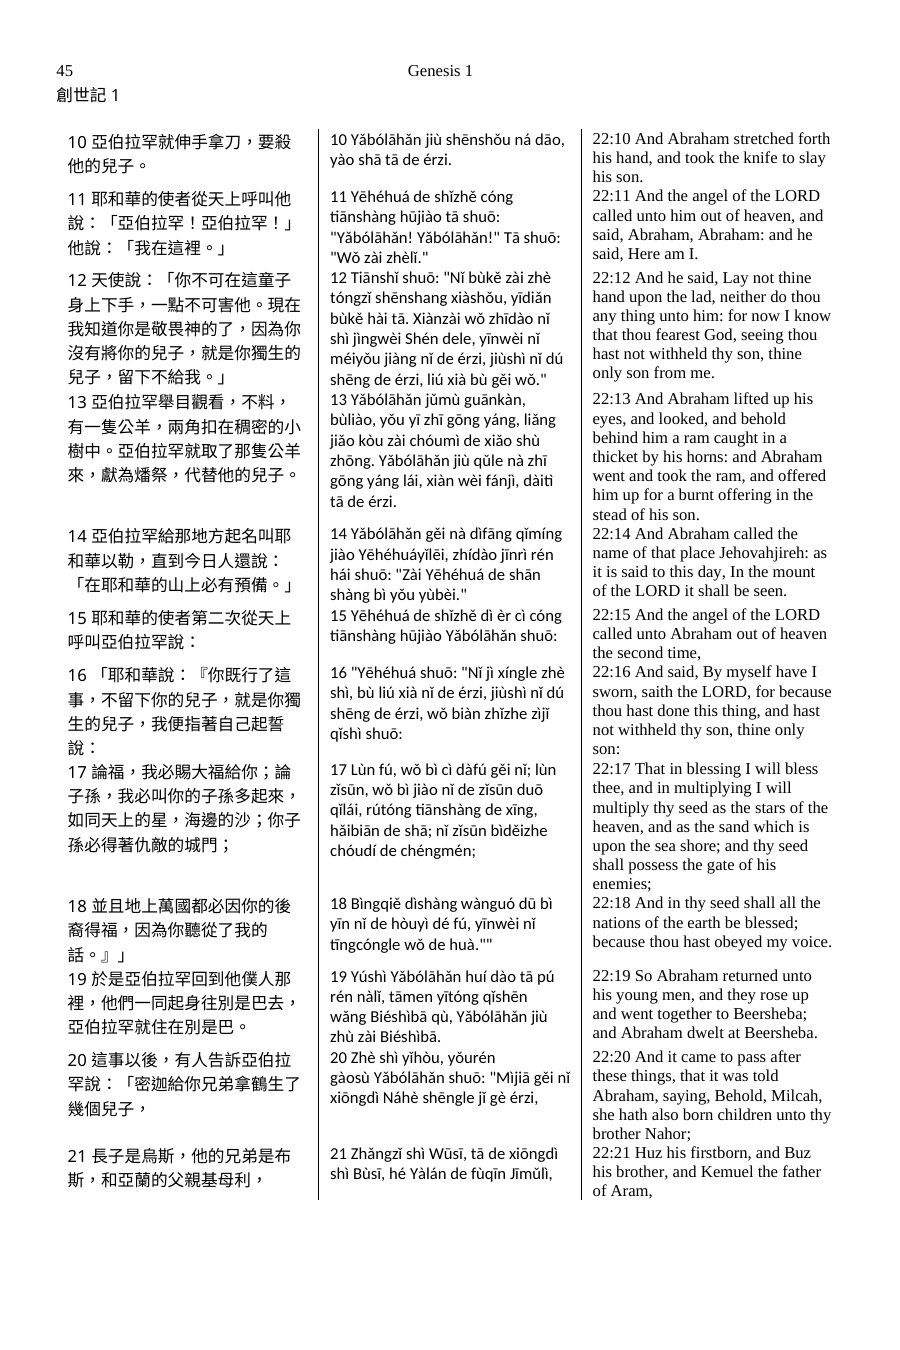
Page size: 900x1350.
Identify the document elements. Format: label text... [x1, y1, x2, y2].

table_cell 17 Lùn fú, wǒ bì cì dàfú gěi nǐ; lùn zǐsūn, wǒ bì jiào nǐ de zǐsūn duō qǐlái, rútóng tiānshàng de xīng, hǎibiān de shā; nǐ zǐsūn bìděizhe chóudí de chéngmén; [319, 759, 581, 893]
table_cell 21 長子是烏斯，他的兄弟是布斯，和亞蘭的父親基母利， [56, 1143, 318, 1200]
table_cell 19 於是亞伯拉罕回到他僕人那裡，他們一同起身往別是巴去，亞伯拉罕就住在別是巴。 [56, 966, 318, 1047]
table_cell 15 Yēhéhuá de shǐzhě dì èr cì cóng tiānshàng hūjiào Yǎbólāhǎn shuō: [319, 605, 581, 662]
table_cell 10 Yǎbólāhǎn jiù shēnshǒu ná dāo, yào shā tā de érzi. [319, 129, 581, 186]
table_cell 22:16 And said, By myself have I sworn, saith the LORD, for because thou hast done this thing, and hast not withheld thy son, thine only son: [582, 662, 844, 759]
table_cell 22:12 And he said, Lay not thine hand upon the lad, neither do thou any thing unto him: for now I know that thou fearest God, seeing thou hast not withheld thy son, thine only son from me. [582, 267, 844, 389]
table_cell 12 天使說：「你不可在這童子身上下手，一點不可害他。現在我知道你是敬畏神的了，因為你沒有將你的兒子，就是你獨生的兒子，留下不給我。」 [56, 267, 318, 389]
table_cell 12 Tiānshǐ shuō: "Nǐ bùkě zài zhè tóngzǐ shēnshang xiàshǒu, yīdiǎn bùkě hài tā. Xiànzài wǒ zhīdào nǐ shì jìngwèi Shén dele, yīnwèi nǐ méiyǒu jiàng nǐ de érzi, jiùshì nǐ dú shēng de érzi, liú xià bù gěi wǒ." [319, 267, 581, 389]
table_cell 20 Zhè shì yǐhòu, yǒurén gàosù Yǎbólāhǎn shuō: "Mìjiā gěi nǐ xiōngdì Náhè shēngle jǐ gè érzi, [319, 1047, 581, 1143]
table_cell 22:17 That in blessing I will bless thee, and in multiplying I will multiply thy seed as the stars of the heaven, and as the sand which is upon the sea shore; and thy seed shall possess the gate of his enemies; [582, 759, 844, 893]
table_cell 17 論福，我必賜大福給你；論子孫，我必叫你的子孫多起來，如同天上的星，海邊的沙；你子孫必得著仇敵的城門； [56, 759, 318, 893]
table_cell 18 Bìngqiě dìshàng wànguó dū bì yīn nǐ de hòuyì dé fú, yīnwèi nǐ tīngcóngle wǒ de huà."" [319, 893, 581, 966]
table_cell 22:13 And Abraham lifted up his eyes, and looked, and behold behind him a ram caught in a thicket by his horns: and Abraham went and took the ram, and offered him up for a burnt offering in the stead of his son. [582, 389, 844, 523]
table_cell 22:11 And the angel of the LORD called unto him out of heaven, and said, Abraham, Abraham: and he said, Here am I. [582, 186, 844, 267]
table_cell 10 亞伯拉罕就伸手拿刀，要殺他的兒子。 [56, 129, 318, 186]
table_cell 22:21 Huz his firstborn, and Buz his brother, and Kemuel the father of Aram, [582, 1143, 844, 1200]
table_cell 14 Yǎbólāhǎn gěi nà dìfāng qǐmíng jiào Yēhéhuáyǐlēi, zhídào jīnrì rén hái shuō: "Zài Yēhéhuá de shān shàng bì yǒu yùbèi." [319, 524, 581, 605]
table_cell 22:10 And Abraham stretched forth his hand, and took the knife to slay his son. [582, 129, 844, 186]
table_cell 22:18 And in thy seed shall all the nations of the earth be blessed; because thou hast obeyed my voice. [582, 893, 844, 966]
table_cell 18 並且地上萬國都必因你的後裔得福，因為你聽從了我的話。』」 [56, 893, 318, 966]
table_cell 22:20 And it came to pass after these things, that it was told Abraham, saying, Behold, Milcah, she hath also born children unto thy brother Nahor; [582, 1047, 844, 1143]
table_cell 22:19 So Abraham returned unto his young men, and they rose up and went together to Beersheba; and Abraham dwelt at Beersheba. [582, 966, 844, 1047]
table_cell 16 「耶和華說：『你既行了這事，不留下你的兒子，就是你獨生的兒子，我便指著自己起誓說： [56, 662, 318, 759]
table_cell 15 耶和華的使者第二次從天上呼叫亞伯拉罕說： [56, 605, 318, 662]
table_cell 19 Yúshì Yǎbólāhǎn huí dào tā pú rén nàlǐ, tāmen yītóng qǐshēn wǎng Biéshìbā qù, Yǎbólāhǎn jiù zhù zài Biéshìbā. [319, 966, 581, 1047]
table_cell 22:15 And the angel of the LORD called unto Abraham out of heaven the second time, [582, 605, 844, 662]
table_cell 11 耶和華的使者從天上呼叫他說：「亞伯拉罕！亞伯拉罕！」他說：「我在這裡。」 [56, 186, 318, 267]
table_cell 13 亞伯拉罕舉目觀看，不料，有一隻公羊，兩角扣在稠密的小樹中。亞伯拉罕就取了那隻公羊來，獻為燔祭，代替他的兒子。 [56, 389, 318, 523]
table_cell 22:14 And Abraham called the name of that place Jehovahjireh: as it is said to this day, In the mount of the LORD it shall be seen. [582, 524, 844, 605]
table_cell 14 亞伯拉罕給那地方起名叫耶和華以勒，直到今日人還說：「在耶和華的山上必有預備。」 [56, 524, 318, 605]
table_cell 21 Zhǎngzǐ shì Wūsī, tā de xiōngdì shì Bùsī, hé Yàlán de fùqīn Jīmǔlì, [319, 1143, 581, 1200]
table_cell 20 這事以後，有人告訴亞伯拉罕說：「密迦給你兄弟拿鶴生了幾個兒子， [56, 1047, 318, 1143]
table_cell 11 Yēhéhuá de shǐzhě cóng tiānshàng hūjiào tā shuō: "Yǎbólāhǎn! Yǎbólāhǎn!" Tā shuō: "Wǒ zài zhèlǐ." [319, 186, 581, 267]
table_cell 16 "Yēhéhuá shuō: "Nǐ jì xíngle zhè shì, bù liú xià nǐ de érzi, jiùshì nǐ dú shēng de érzi, wǒ biàn zhǐzhe zìjǐ qǐshì shuō: [319, 662, 581, 759]
